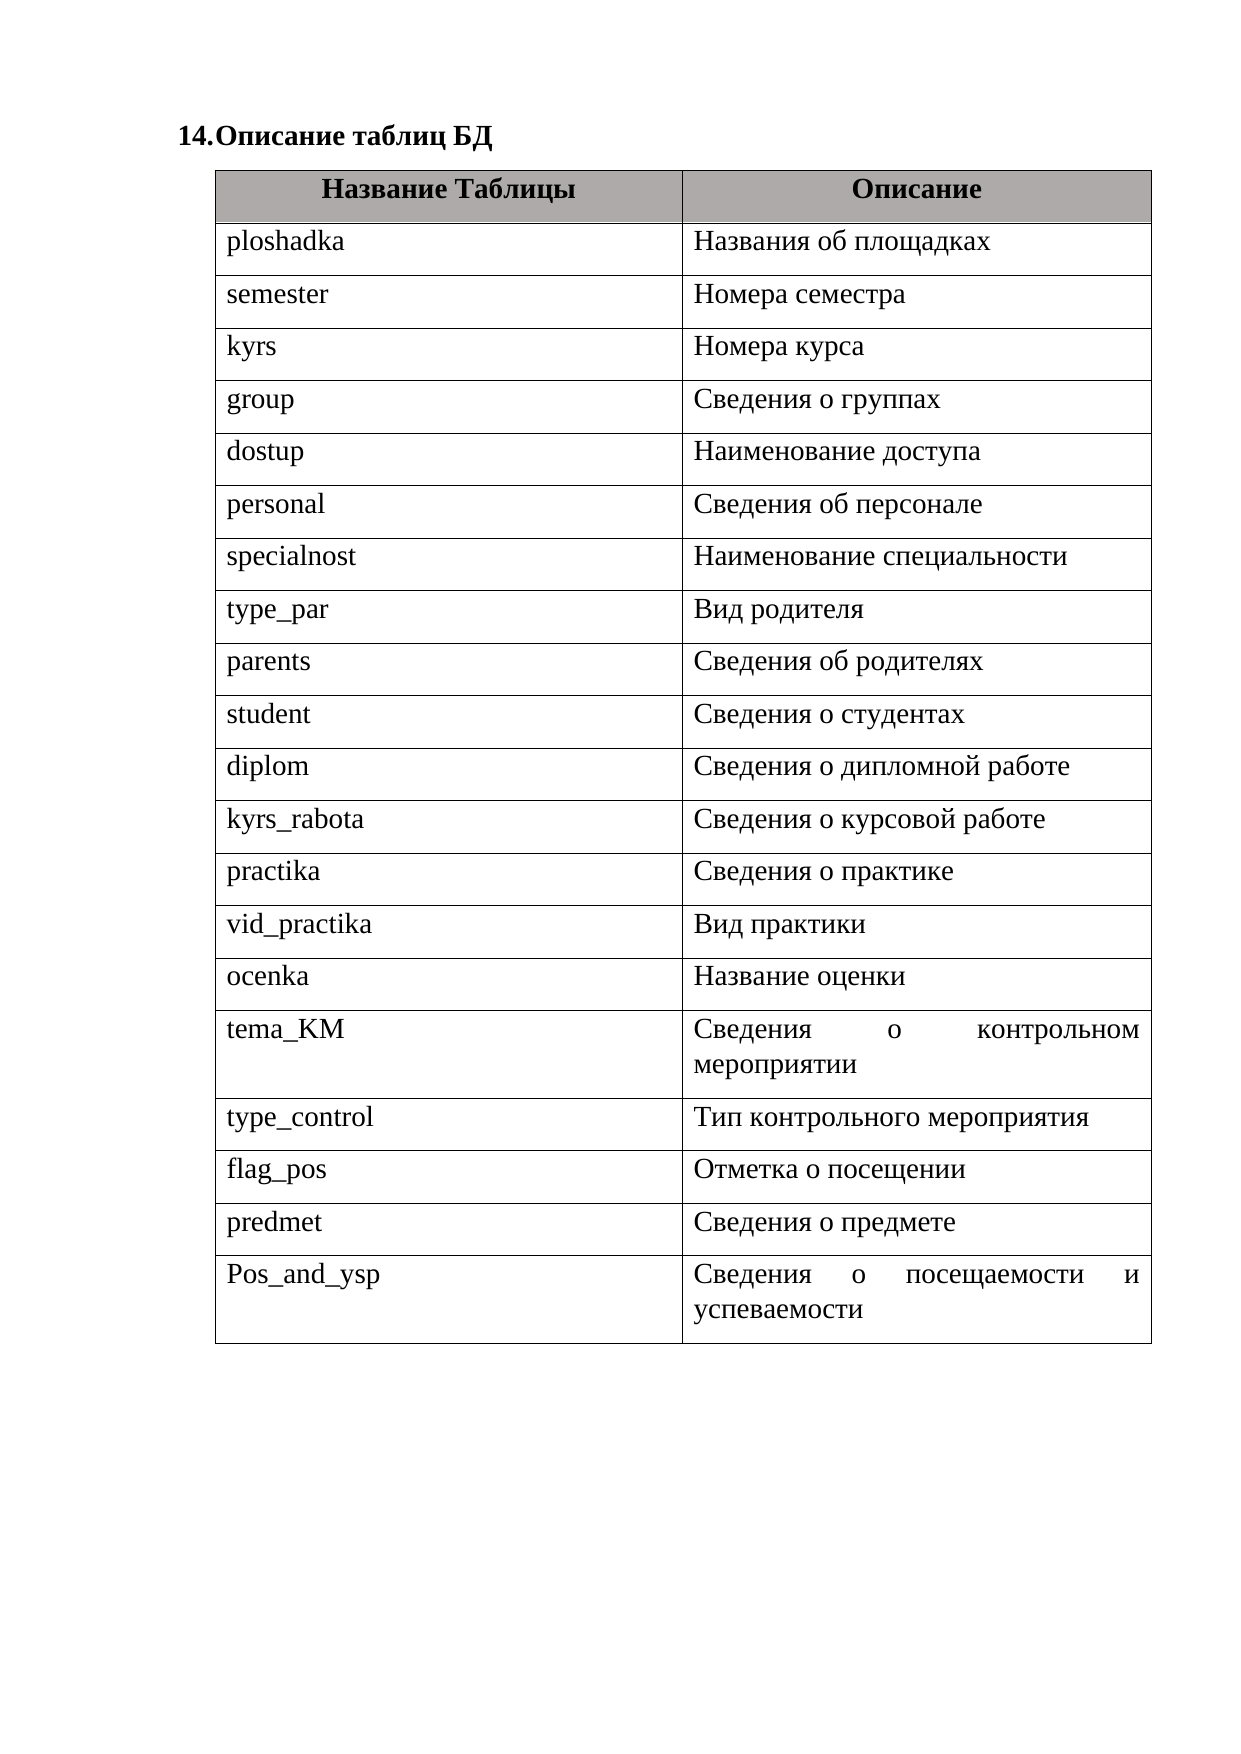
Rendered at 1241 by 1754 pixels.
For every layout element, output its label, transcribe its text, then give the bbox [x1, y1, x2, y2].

table_cell ocenka [216, 959, 682, 1010]
table_cell Сведения о посещаемости и успеваемости [683, 1256, 1151, 1343]
table_cell Название оценки [683, 959, 1151, 1010]
table_cell ploshadka [216, 224, 682, 275]
table_cell Сведения о практике [683, 854, 1151, 905]
table_cell personal [216, 486, 682, 537]
table_cell Сведения о курсовой работе [683, 801, 1151, 852]
table_cell Pos_and_ysp [216, 1256, 682, 1343]
table_cell group [216, 381, 682, 432]
table_cell diplom [216, 749, 682, 800]
list Описание таблиц БД [177, 118, 1152, 152]
table_cell Номера курса [683, 329, 1151, 380]
table_cell tema_KM [216, 1011, 682, 1098]
table_cell specialnost [216, 539, 682, 590]
table_cell type_control [216, 1099, 682, 1150]
table_cell Сведения об персонале [683, 486, 1151, 537]
table_cell practika [216, 854, 682, 905]
table_cell type_par [216, 591, 682, 642]
table_cell Наименование доступа [683, 434, 1151, 485]
table_cell Вид родителя [683, 591, 1151, 642]
table_cell dostup [216, 434, 682, 485]
table_cell Сведения об родителях [683, 644, 1151, 695]
table_cell student [216, 696, 682, 747]
table_cell vid_practika [216, 906, 682, 957]
table_cell Названия об площадках [683, 224, 1151, 275]
table_cell semester [216, 276, 682, 327]
table_cell Вид практики [683, 906, 1151, 957]
table_header Описание [683, 171, 1151, 222]
table_cell Наименование специальности [683, 539, 1151, 590]
table_cell Номера семестра [683, 276, 1151, 327]
table_cell Сведения о дипломной работе [683, 749, 1151, 800]
table_cell parents [216, 644, 682, 695]
table_cell Сведения о студентах [683, 696, 1151, 747]
table_cell Сведения о предмете [683, 1204, 1151, 1255]
table_cell kyrs [216, 329, 682, 380]
table_cell Сведения о контрольном мероприятии [683, 1011, 1151, 1098]
table_header Название Таблицы [216, 171, 682, 222]
table_cell Отметка о посещении [683, 1151, 1151, 1203]
table_cell Тип контрольного мероприятия [683, 1099, 1151, 1150]
table_cell predmet [216, 1204, 682, 1255]
table_cell kyrs_rabota [216, 801, 682, 852]
table_cell Сведения о группах [683, 381, 1151, 432]
table_cell flag_pos [216, 1151, 682, 1203]
